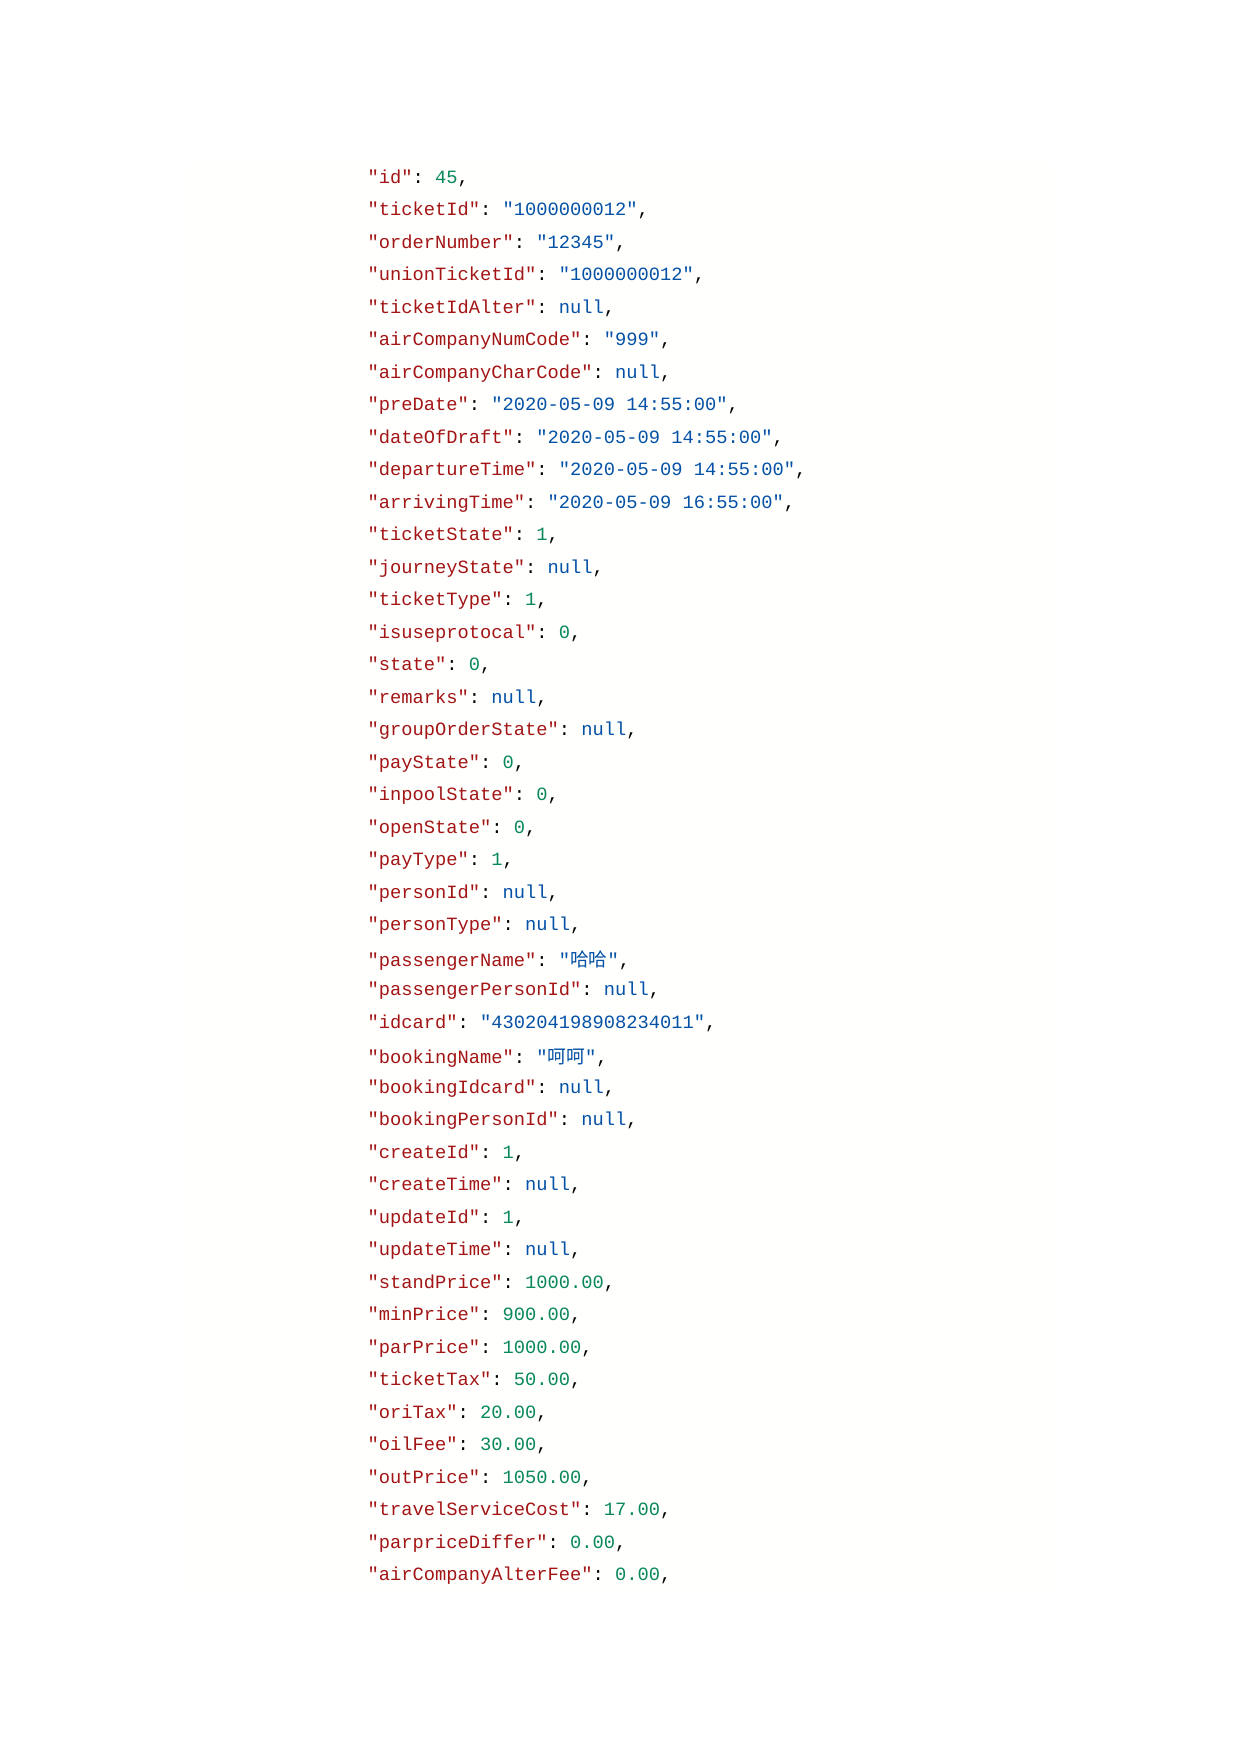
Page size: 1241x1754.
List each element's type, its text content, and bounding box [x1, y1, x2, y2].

text "unionTicketId": "1000000012", [187, 259, 1053, 292]
text "parpriceDiffer": 0.00, [187, 1527, 1053, 1559]
text "ticketIdAlter": null, [187, 292, 1053, 324]
text "minPrice": 900.00, [187, 1299, 1053, 1332]
text "payState": 0, [187, 747, 1053, 779]
text "departureTime": "2020-05-09 14:55:00", [187, 454, 1053, 487]
text "arrivingTime": "2020-05-09 16:55:00", [187, 487, 1053, 519]
text "airCompanyCharCode": null, [187, 357, 1053, 389]
text "updateTime": null, [187, 1234, 1053, 1267]
text "ticketState": 1, [187, 519, 1053, 552]
text "bookingPersonId": null, [187, 1104, 1053, 1137]
text "state": 0, [187, 649, 1053, 682]
text "isuseprotocal": 0, [187, 617, 1053, 649]
text "ticketId": "1000000012", [187, 194, 1053, 227]
text "airCompanyAlterFee": 0.00, [187, 1559, 1053, 1592]
text "orderNumber": "12345", [187, 227, 1053, 259]
text "id": 45, [187, 162, 1053, 194]
text "oilFee": 30.00, [187, 1429, 1053, 1462]
text "passengerPersonId": null, [187, 974, 1053, 1007]
text "oriTax": 20.00, [187, 1397, 1053, 1429]
text "preDate": "2020-05-09 14:55:00", [187, 389, 1053, 422]
text "groupOrderState": null, [187, 714, 1053, 747]
text "personType": null, [187, 909, 1053, 942]
text "idcard": "430204198908234011", [187, 1007, 1053, 1039]
text "passengerName": "哈哈", [187, 942, 1053, 974]
text "personId": null, [187, 877, 1053, 909]
text "ticketType": 1, [187, 584, 1053, 617]
text "createId": 1, [187, 1137, 1053, 1169]
text "bookingIdcard": null, [187, 1072, 1053, 1104]
text "outPrice": 1050.00, [187, 1462, 1053, 1494]
text "parPrice": 1000.00, [187, 1332, 1053, 1364]
text "standPrice": 1000.00, [187, 1267, 1053, 1299]
text "airCompanyNumCode": "999", [187, 324, 1053, 357]
text "openState": 0, [187, 812, 1053, 844]
text "createTime": null, [187, 1169, 1053, 1202]
text "remarks": null, [187, 682, 1053, 714]
text "bookingName": "呵呵", [187, 1039, 1053, 1072]
text "inpoolState": 0, [187, 779, 1053, 812]
text "payType": 1, [187, 844, 1053, 877]
text "ticketTax": 50.00, [187, 1364, 1053, 1397]
text "travelServiceCost": 17.00, [187, 1494, 1053, 1527]
text "updateId": 1, [187, 1202, 1053, 1234]
text "journeyState": null, [187, 552, 1053, 584]
text "dateOfDraft": "2020-05-09 14:55:00", [187, 422, 1053, 454]
